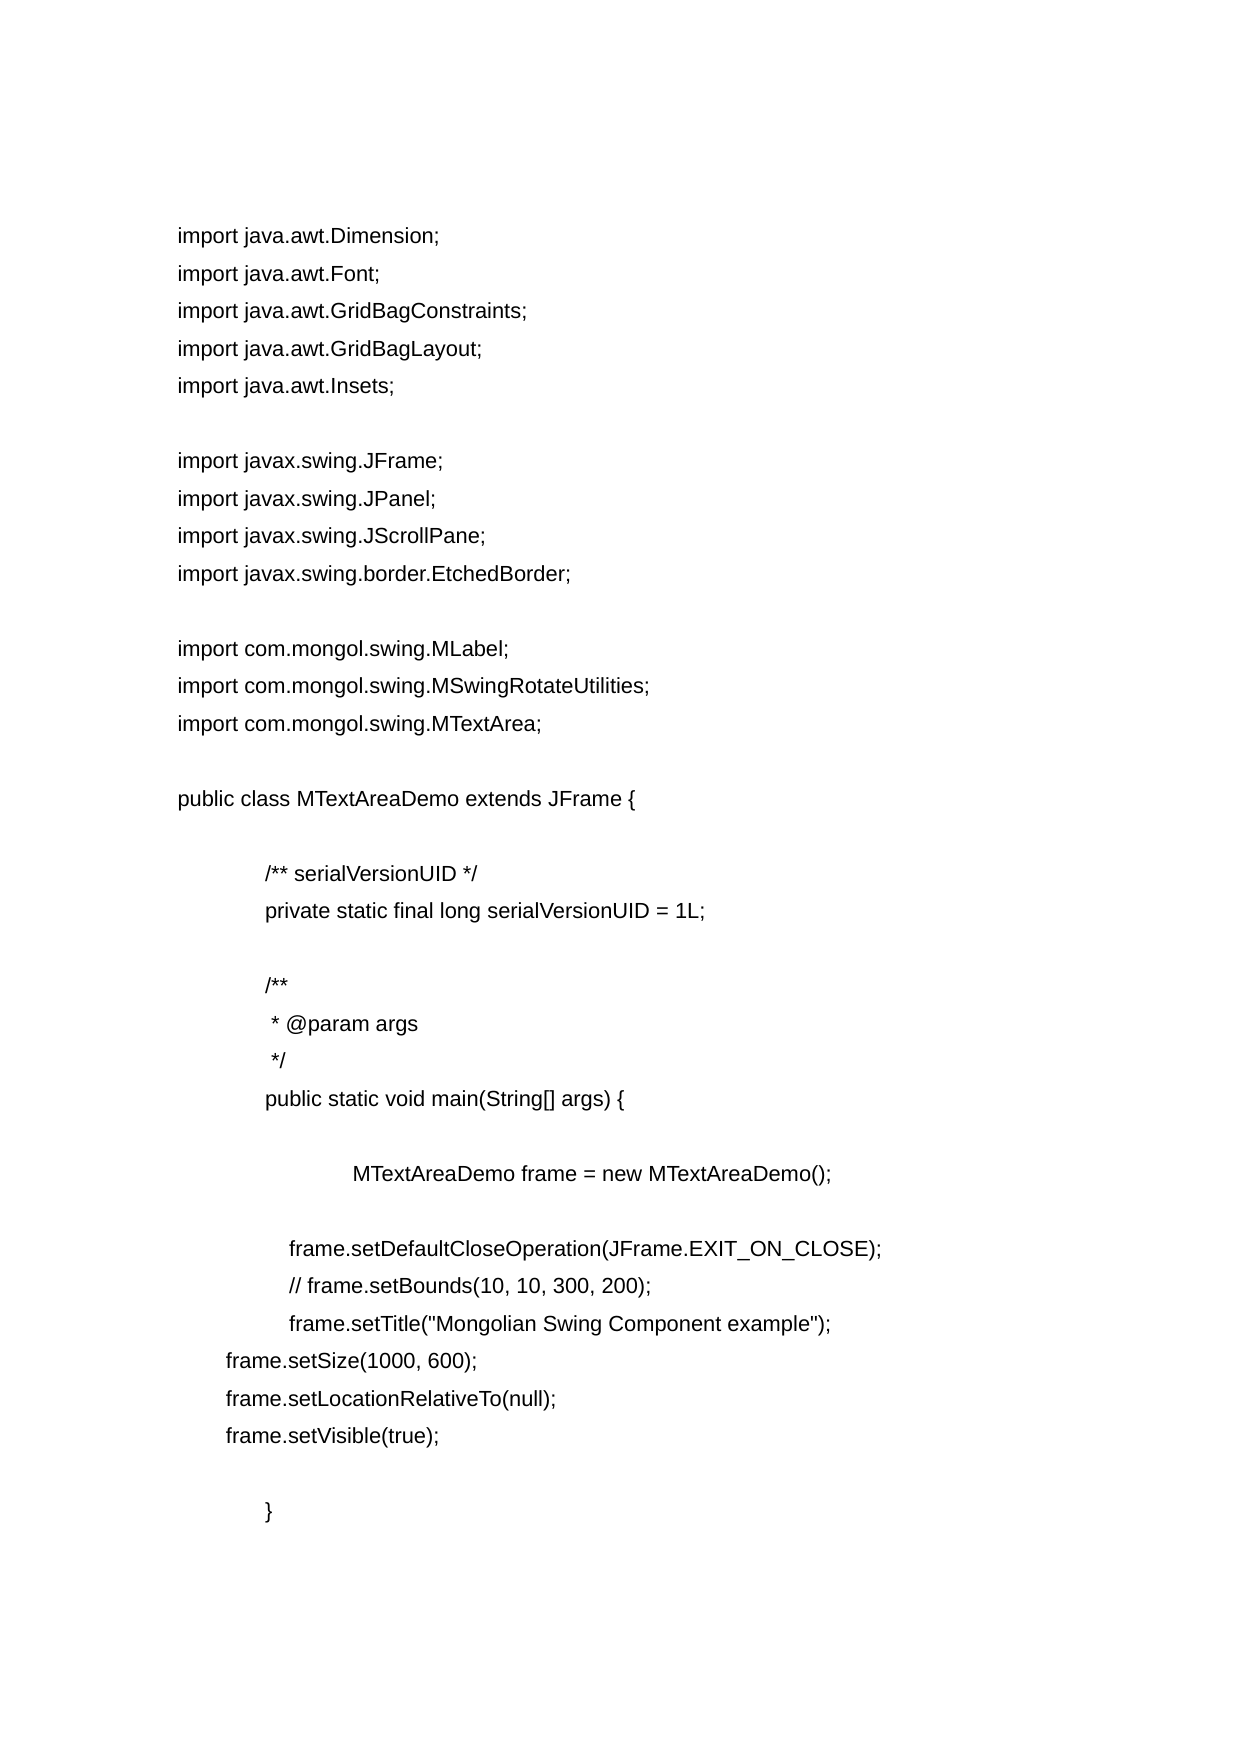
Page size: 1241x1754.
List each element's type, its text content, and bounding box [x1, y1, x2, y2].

text } [177, 1492, 1063, 1529]
text import javax.swing.JFrame; [177, 442, 1063, 479]
text import com.mongol.swing.MTextArea; [177, 704, 1063, 742]
text import java.awt.Insets; [177, 367, 1063, 404]
text import java.awt.Font; [177, 254, 1063, 292]
text import com.mongol.swing.MLabel; [177, 629, 1063, 667]
text private static final long serialVersionUID = 1L; [177, 892, 1063, 929]
text */ [177, 1042, 1063, 1079]
text public static void main(String[] args) { [177, 1079, 1063, 1117]
text frame.setVisible(true); [177, 1417, 1063, 1454]
text import com.mongol.swing.MSwingRotateUtilities; [177, 667, 1063, 704]
text frame.setDefaultCloseOperation(JFrame.EXIT_ON_CLOSE); [177, 1229, 1063, 1267]
text frame.setSize(1000, 600); [177, 1342, 1063, 1379]
text * @param args [177, 1004, 1063, 1042]
text /** [177, 967, 1063, 1004]
text MTextAreaDemo frame = new MTextAreaDemo(); [177, 1154, 1063, 1192]
text /** serialVersionUID */ [177, 854, 1063, 892]
text import javax.swing.border.EtchedBorder; [177, 554, 1063, 592]
text import java.awt.Dimension; [177, 217, 1063, 254]
text // frame.setBounds(10, 10, 300, 200); [177, 1267, 1063, 1304]
text import java.awt.GridBagLayout; [177, 329, 1063, 367]
text public class MTextAreaDemo extends JFrame { [177, 779, 1063, 817]
text import java.awt.GridBagConstraints; [177, 292, 1063, 329]
text frame.setLocationRelativeTo(null); [177, 1379, 1063, 1417]
text import javax.swing.JPanel; [177, 479, 1063, 517]
text import javax.swing.JScrollPane; [177, 517, 1063, 554]
text frame.setTitle("Mongolian Swing Component example"); [177, 1304, 1063, 1342]
